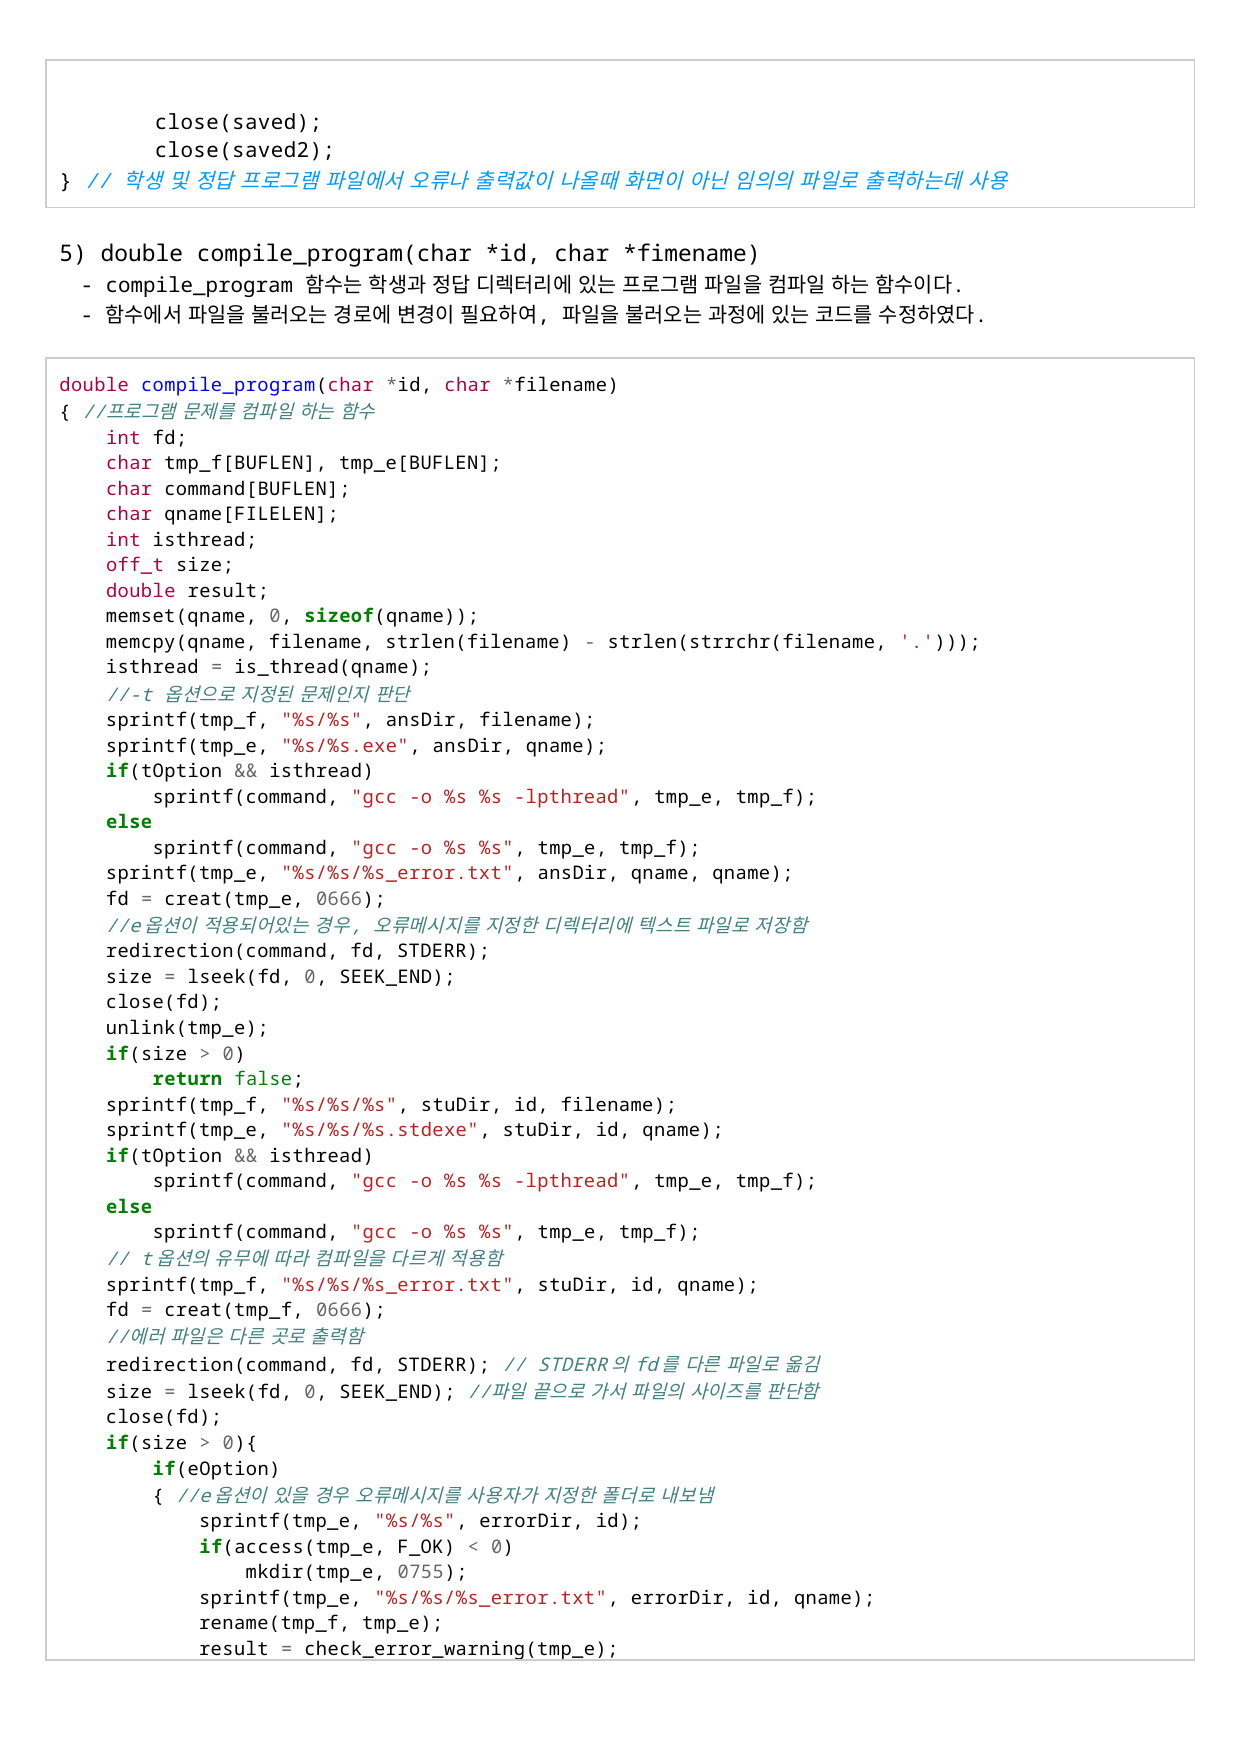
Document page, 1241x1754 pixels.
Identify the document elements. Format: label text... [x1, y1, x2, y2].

text if(tOption && isthread) [59, 757, 1181, 783]
text } // 학생 및 정답 프로그램 파일에서 오류나 출력값이 나올때 화면이 아닌 임의의 파일로 출력하는데 사용 [47, 150, 1194, 207]
text //e옵션이 적용되어있는 경우, 오류메시지를 지정한 디렉터리에 텍스트 파일로 저장함 [59, 911, 1181, 938]
text sprintf(command, "gcc -o %s %s -lpthread", tmp_e, tmp_f); [59, 783, 1181, 808]
text isthread = is_thread(qname); [59, 654, 1181, 679]
text //-t 옵션으로 지정된 문제인지 판단 [59, 679, 1181, 706]
text - 함수에서 파일을 불러오는 경로에 변경이 필요하여, 파일을 불러오는 과정에 있는 코드를 수정하였다. [59, 298, 1181, 329]
text close(fd); [59, 989, 1181, 1014]
text sprintf(tmp_e, "%s/%s.exe", ansDir, qname); [59, 732, 1181, 757]
text 5) double compile_program(char *id, char *fimename) [59, 237, 1181, 268]
text memset(qname, 0, sizeof(qname)); [59, 603, 1181, 628]
text - compile_program 함수는 학생과 정답 디렉터리에 있는 프로그램 파일을 컴파일 하는 함수이다. [59, 268, 1181, 298]
text redirection(command, fd, STDERR); [59, 938, 1181, 963]
text { //프로그램 문제를 컴파일 하는 함수 [59, 397, 1181, 424]
text unlink(tmp_e); [59, 1014, 1181, 1040]
text double compile_program(char *id, char *filename) [47, 359, 1194, 397]
text int fd; [59, 424, 1181, 449]
text double result; [59, 577, 1181, 603]
text sprintf(tmp_e, "%s/%s/%s_error.txt", ansDir, qname, qname); [59, 859, 1181, 885]
text close(saved); [59, 107, 1181, 136]
text memcpy(qname, filename, strlen(filename) - strlen(strrchr(filename, '.'))); [59, 628, 1181, 654]
text char qname[FILELEN]; [59, 501, 1181, 526]
text sprintf(tmp_f, "%s/%s", ansDir, filename); [59, 706, 1181, 732]
text fd = creat(tmp_e, 0666); [59, 885, 1181, 911]
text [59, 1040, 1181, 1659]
text char command[BUFLEN]; [59, 475, 1181, 501]
text sprintf(command, "gcc -o %s %s", tmp_e, tmp_f); [59, 834, 1181, 859]
text char tmp_f[BUFLEN], tmp_e[BUFLEN]; [59, 449, 1181, 475]
text off_t size; [59, 552, 1181, 577]
text size = lseek(fd, 0, SEEK_END); [59, 963, 1181, 989]
text int isthread; [59, 526, 1181, 552]
text else [59, 808, 1181, 834]
text close(saved2); [59, 136, 1181, 150]
